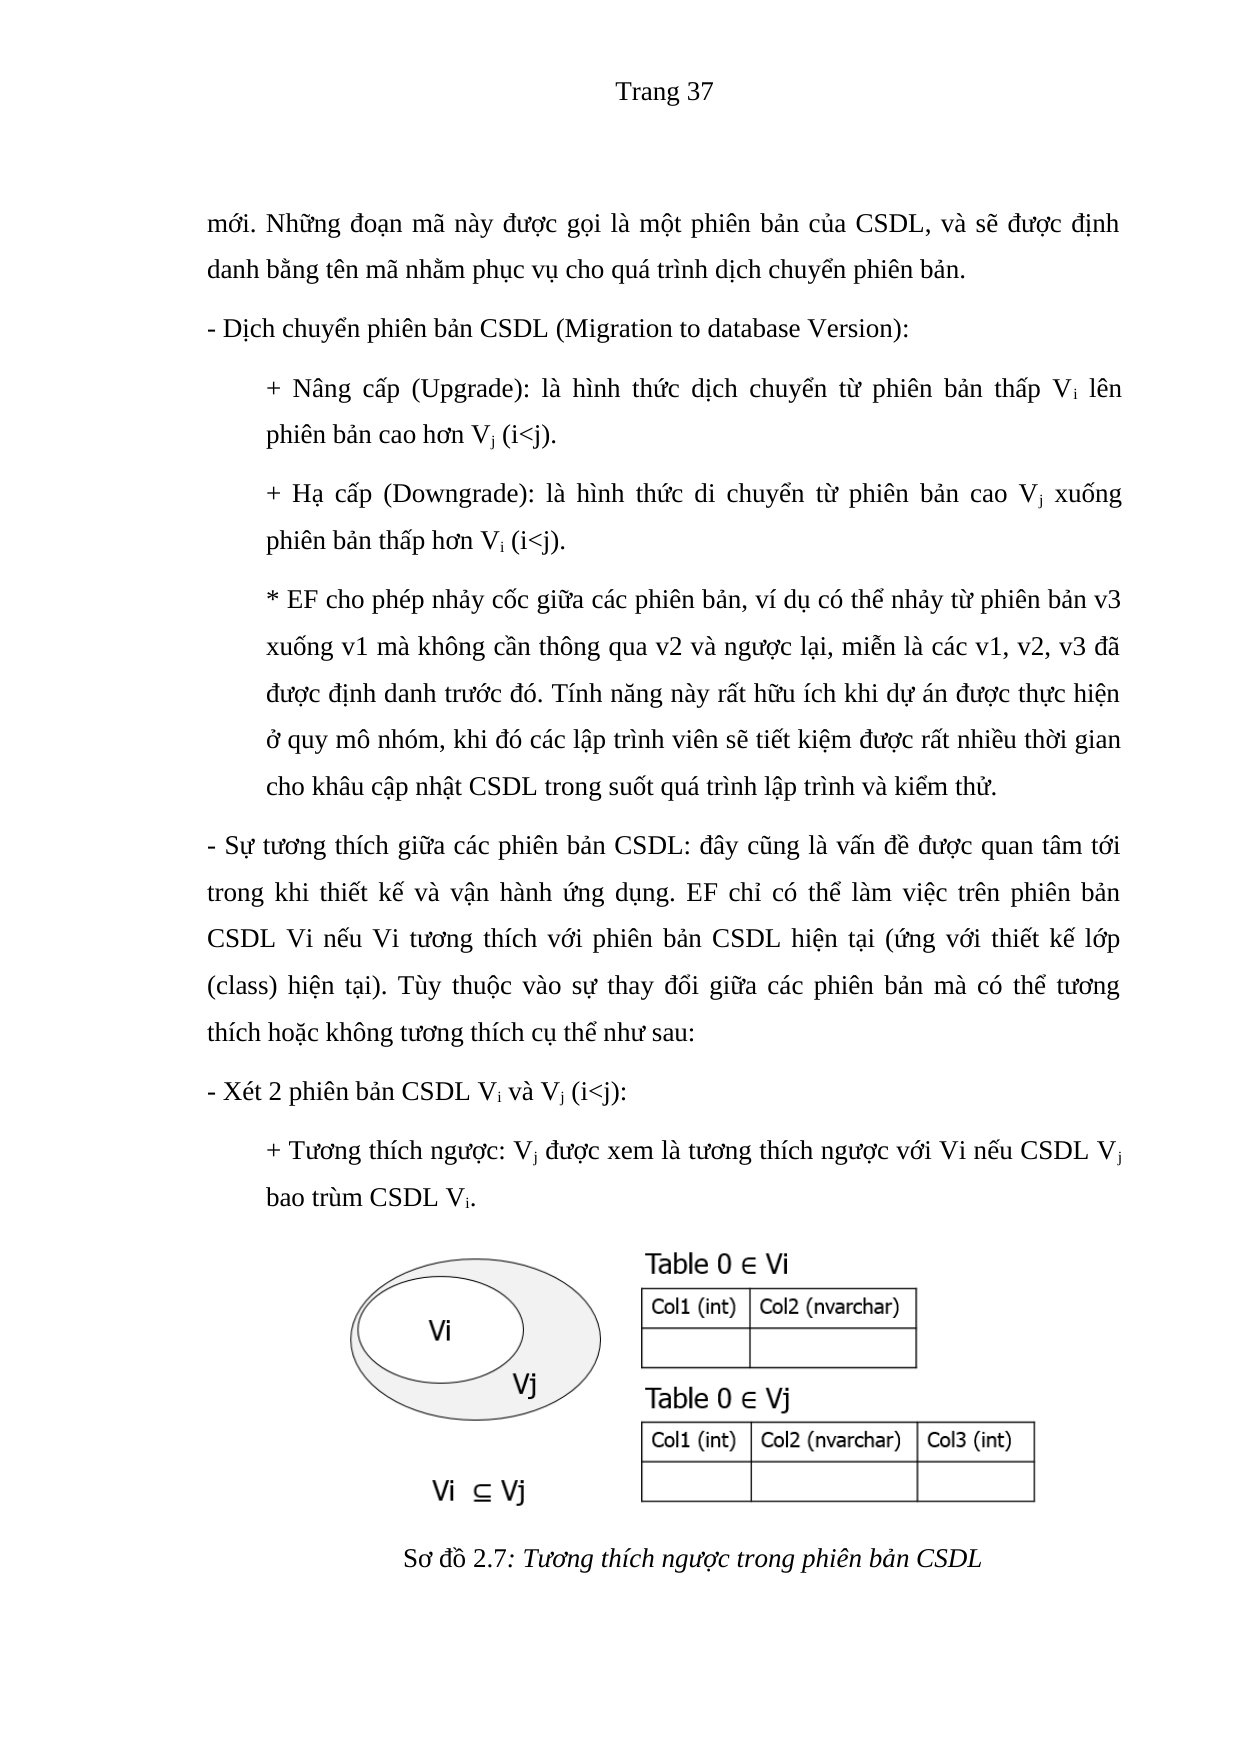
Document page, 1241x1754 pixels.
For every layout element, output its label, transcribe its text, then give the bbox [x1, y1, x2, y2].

text + Tương thích ngược: Vj được xem là tương thích ngược với Vi nếu CSDL Vj bao trùm CSDL Vi. [266, 1134, 1122, 1212]
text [207, 207, 1122, 284]
text - Sự tương thích giữa các phiên bản CSDL: đây cũng là vấn đề được quan tâm tới trong khi thiết kế và vận hành ứng dụng. EF chỉ có thể làm việc trên phiên bản CSDL Vi nếu Vi tương thích với phiên bản CSDL hiện tại (ứng với thiết kế lớp (class) hiện tại). Tùy thuộc vào sự thay đổi giữa các phiên bản mà có thể tương thích hoặc không tương thích cụ thể như sau: [207, 829, 1122, 1047]
text + Hạ cấp (Downgrade): là hình thức di chuyển từ phiên bản cao Vj xuống phiên bản thấp hơn Vi (i<j). [266, 478, 1122, 555]
text * EF cho phép nhảy cốc giữa các phiên bản, ví dụ có thể nhảy từ phiên bản v3 xuống v1 mà không cần thông qua v2 và ngược lại, miễn là các v1, v2, v3 đã được định danh trước đó. Tính năng này rất hữu ích khi dự án được thực hiện ở quy mô nhóm, khi đó các lập trình viên sẽ tiết kiệm được rất nhiều thời gian cho khâu cập nhật CSDL trong suốt quá trình lập trình và kiểm thử. [266, 583, 1122, 801]
text Sơ đồ 2.7: Tương thích ngược trong phiên bản CSDL [266, 1542, 1122, 1573]
text + Nâng cấp (Upgrade): là hình thức dịch chuyển từ phiên bản thấp Vi lên phiên bản cao hơn Vj (i<j). [266, 372, 1122, 449]
picture [341, 1240, 1047, 1514]
text - Xét 2 phiên bản CSDL Vi và Vj (i<j): [207, 1075, 1122, 1106]
text - Dịch chuyển phiên bản CSDL (Migration to database Version): [207, 313, 1122, 344]
